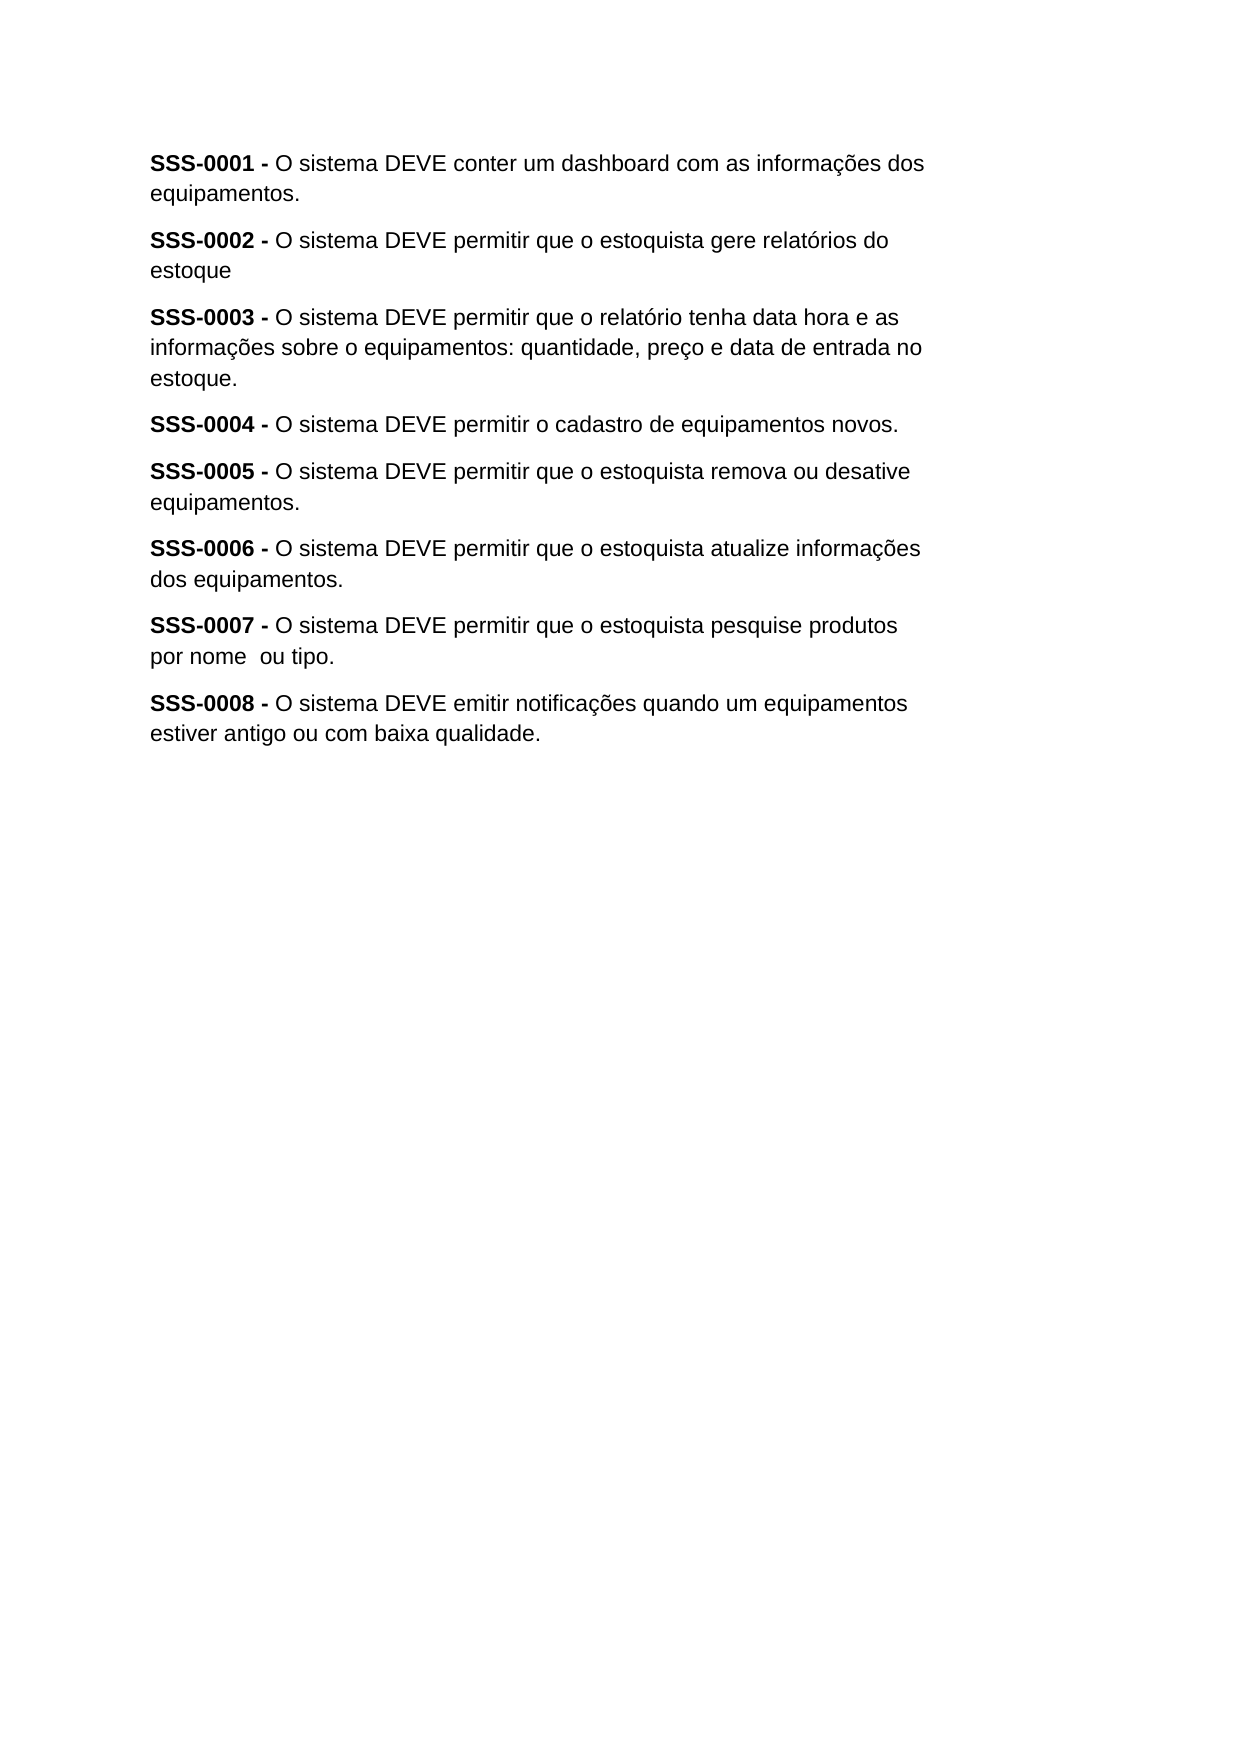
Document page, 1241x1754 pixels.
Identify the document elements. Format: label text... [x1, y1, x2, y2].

text SSS-0001 - O‌ ‌sistema‌ DEVE ‌conter‌ ‌um‌ ‌dashboard‌ ‌com‌ ‌as‌ ‌informações‌ ‌dos‌ equipamentos. [150, 150, 932, 207]
text SSS-0007 - O‌ ‌sistema‌ DEVE ‌permitir‌ ‌que‌ ‌o‌ ‌estoquista‌ ‌pesquise‌ ‌produtos‌ ‌por‌ ‌nome ou tipo. [150, 612, 932, 669]
text SSS-0003 - O sistema DEVE permitir que o relatório‌ ‌tenha ‌data‌ ‌hora‌ ‌e‌ ‌as‌ ‌informações‌ ‌sobre‌ ‌o‌ equipamentos: ‌quantidade,‌ ‌preço‌ ‌e‌ ‌data‌ ‌de‌ ‌entrada‌ ‌no‌ ‌estoque.‌ ‌ [150, 304, 932, 391]
text SSS-0005 - O‌ ‌sistema‌ DEVE ‌permitir‌ ‌que‌ ‌o‌ ‌estoquista‌ ‌remova‌ ‌ou‌ ‌desative‌ equipamentos.‌ [150, 458, 932, 515]
text SSS-0004 - O‌ ‌sistema‌ DEVE ‌permitir‌ ‌o‌ ‌cadastro‌ ‌de‌ equipamentos novos. ‌ [150, 411, 932, 438]
text SSS-0002 - O‌ ‌sistema‌ DEVE ‌permitir‌ ‌que‌ ‌o‌ ‌estoquista‌ ‌gere‌ ‌relatórios‌ ‌do‌ ‌estoque [150, 227, 932, 284]
text SSS-0008 - O‌ ‌sistema‌ DEVE ‌emitir‌ ‌notificações‌ ‌quando‌ ‌um‌ equipamentos ‌estiver‌ antigo ‌ou‌ ‌com‌ ‌baixa qualidade. [150, 689, 932, 746]
text SSS-0006 - O‌ ‌sistema‌ DEVE ‌permitir‌ ‌que‌ ‌o‌ ‌estoquista‌ ‌atualize‌ ‌informações‌ ‌do‌s‌ equipamentos. [150, 535, 932, 592]
